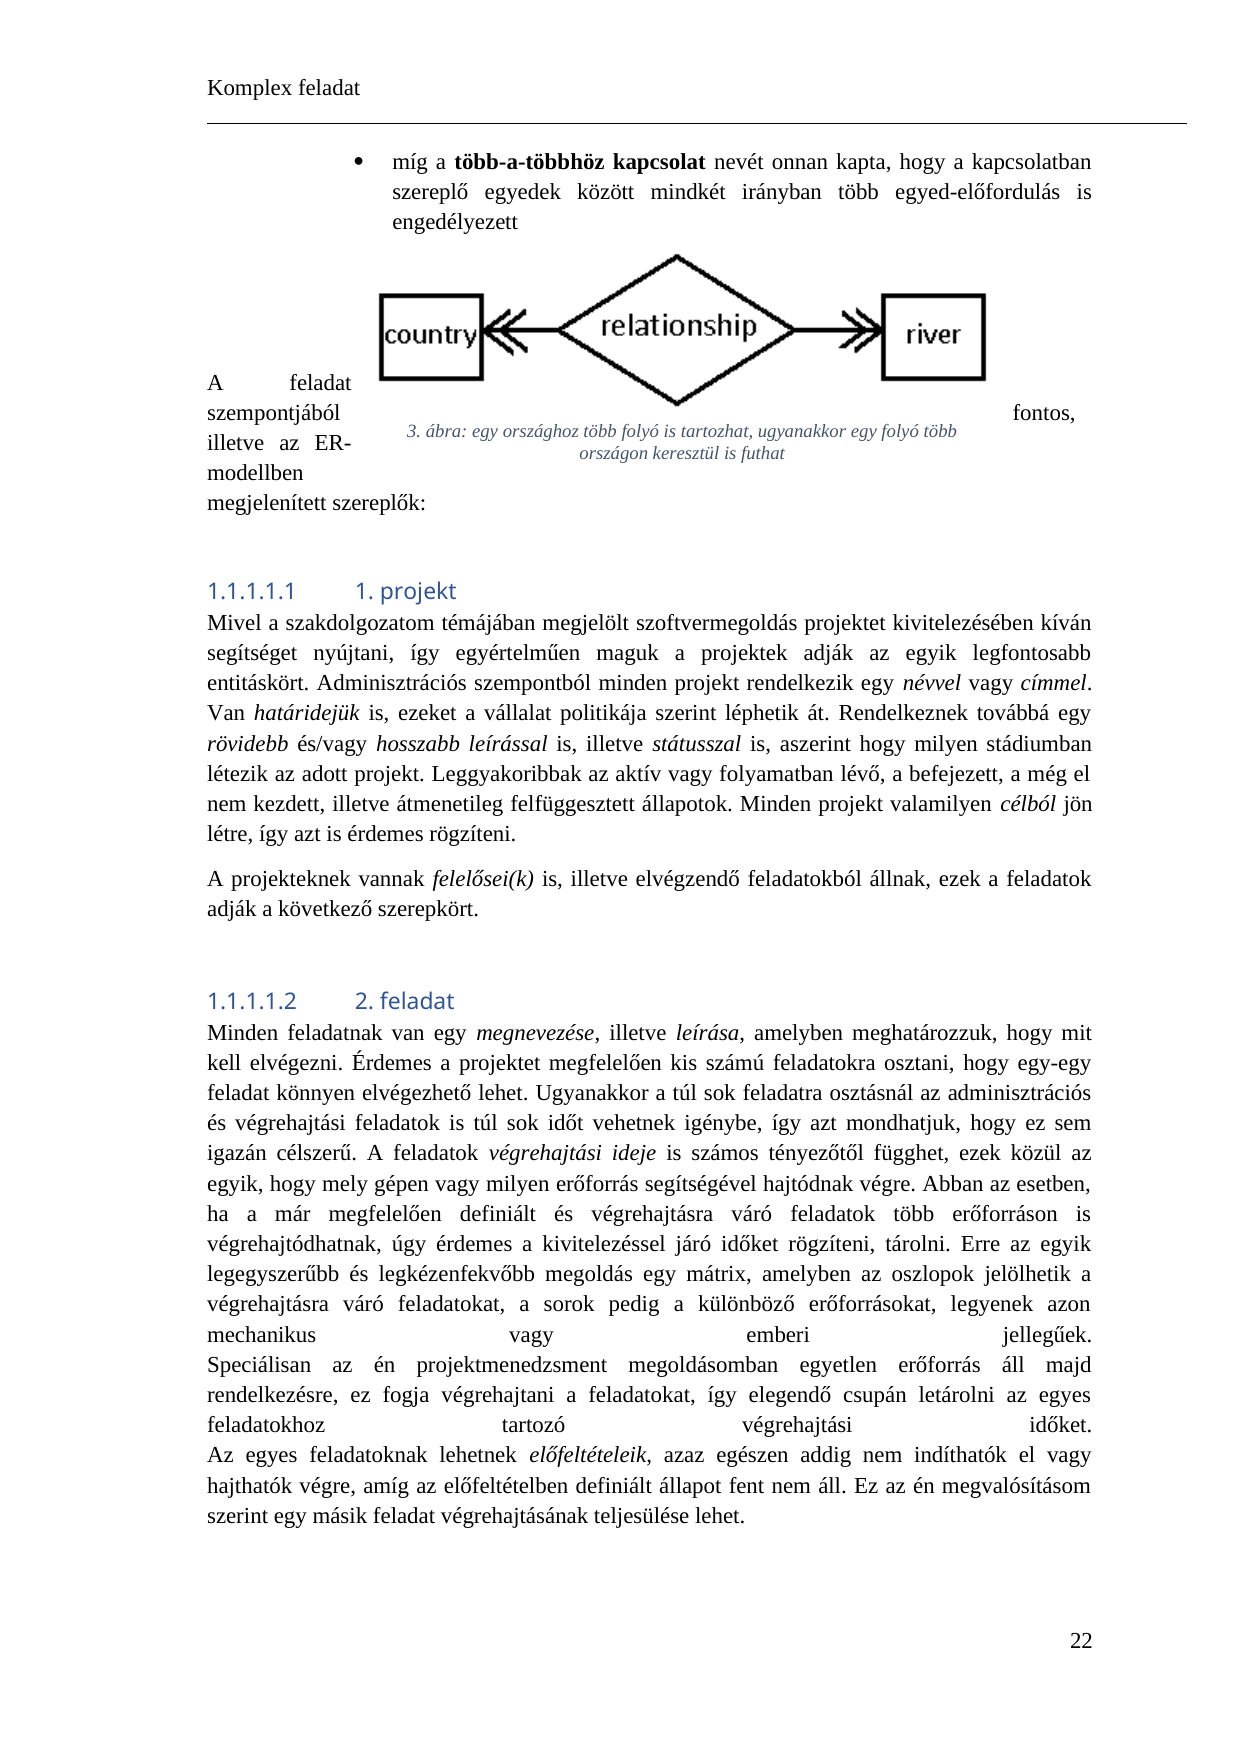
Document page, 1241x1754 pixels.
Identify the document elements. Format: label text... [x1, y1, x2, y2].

text Mivel a szakdolgozatom témájában megjelölt szoftvermegoldás projektet kivitelezésében kíván segítséget nyújtani, így egyértelműen maguk a projektek adják az egyik legfontosabb entitáskört. Adminisztrációs szempontból minden projekt rendelkezik egy névvel vagy címmel. Van határidejük is, ezeket a vállalat politikája szerint léphetik át. Rendelkeznek továbbá egy rövidebb és/vagy hosszabb leírással is, illetve státusszal is, aszerint hogy milyen stádiumban létezik az adott projekt. Leggyakoribbak az aktív vagy folyamatban lévő, a befejezett, a még el nem kezdett, illetve átmenetileg felfüggesztett állapotok. Minden projekt valamilyen célból jön létre, így azt is érdemes rögzíteni. [207, 609, 1092, 847]
text A projekteknek vannak felelősei(k) is, illetve elvégzendő feladatokból állnak, ezek a feladatok adják a következő szerepkört. [207, 865, 1092, 922]
subtitle 2. feladat [207, 985, 1092, 1016]
text A feladat szempontjából fontos, illetve az ER-modellben megjelenített szereplők: [207, 368, 1092, 516]
subtitle 1. projekt [207, 575, 1092, 606]
list míg a több-a-többhöz kapcsolat nevét onnan kapta, hogy a kapcsolatban szereplő egyedek között mindkét irányban több egyed-előfordulás is engedélyezett [354, 148, 1092, 234]
text Minden feladatnak van egy megnevezése, illetve leírása, amelyben meghatározzuk, hogy mit kell elvégezni. Érdemes a projektet megfelelően kis számú feladatokra osztani, hogy egy-egy feladat könnyen elvégezhető lehet. Ugyanakkor a túl sok feladatra osztásnál az adminisztrációs és végrehajtási feladatok is túl sok időt vehetnek igénybe, így azt mondhatjuk, hogy ez sem igazán célszerű. A feladatok végrehajtási ideje is számos tényezőtől függhet, ezek közül az egyik, hogy mely gépen vagy milyen erőforrás segítségével hajtódnak végre. Abban az esetben, ha a már megfelelően definiált és végrehajtásra váró feladatok több erőforráson is végrehajtódhatnak, úgy érdemes a kivitelezéssel járó időket rögzíteni, tárolni. Erre az egyik legegyszerűbb és legkézenfekvőbb megoldás egy mátrix, amelyben az oszlopok jelölhetik a végrehajtásra váró feladatokat, a sorok pedig a különböző erőforrásokat, legyenek azon mechanikus vagy emberi jellegűek. Speciálisan az én projektmenedzsment megoldásomban egyetlen erőforrás áll majd rendelkezésre, ez fogja végrehajtani a feladatokat, így elegendő csupán letárolni az egyes feladatokhoz tartozó végrehajtási időket. Az egyes feladatoknak lehetnek előfeltételeik, azaz egészen addig nem indíthatók el vagy hajthatók végre, amíg az előfeltételben definiált állapot fent nem áll. Ez az én megvalósításom szerint egy másik feladat végrehajtásának teljesülése lehet. [207, 1019, 1092, 1528]
picture [370, 253, 994, 411]
